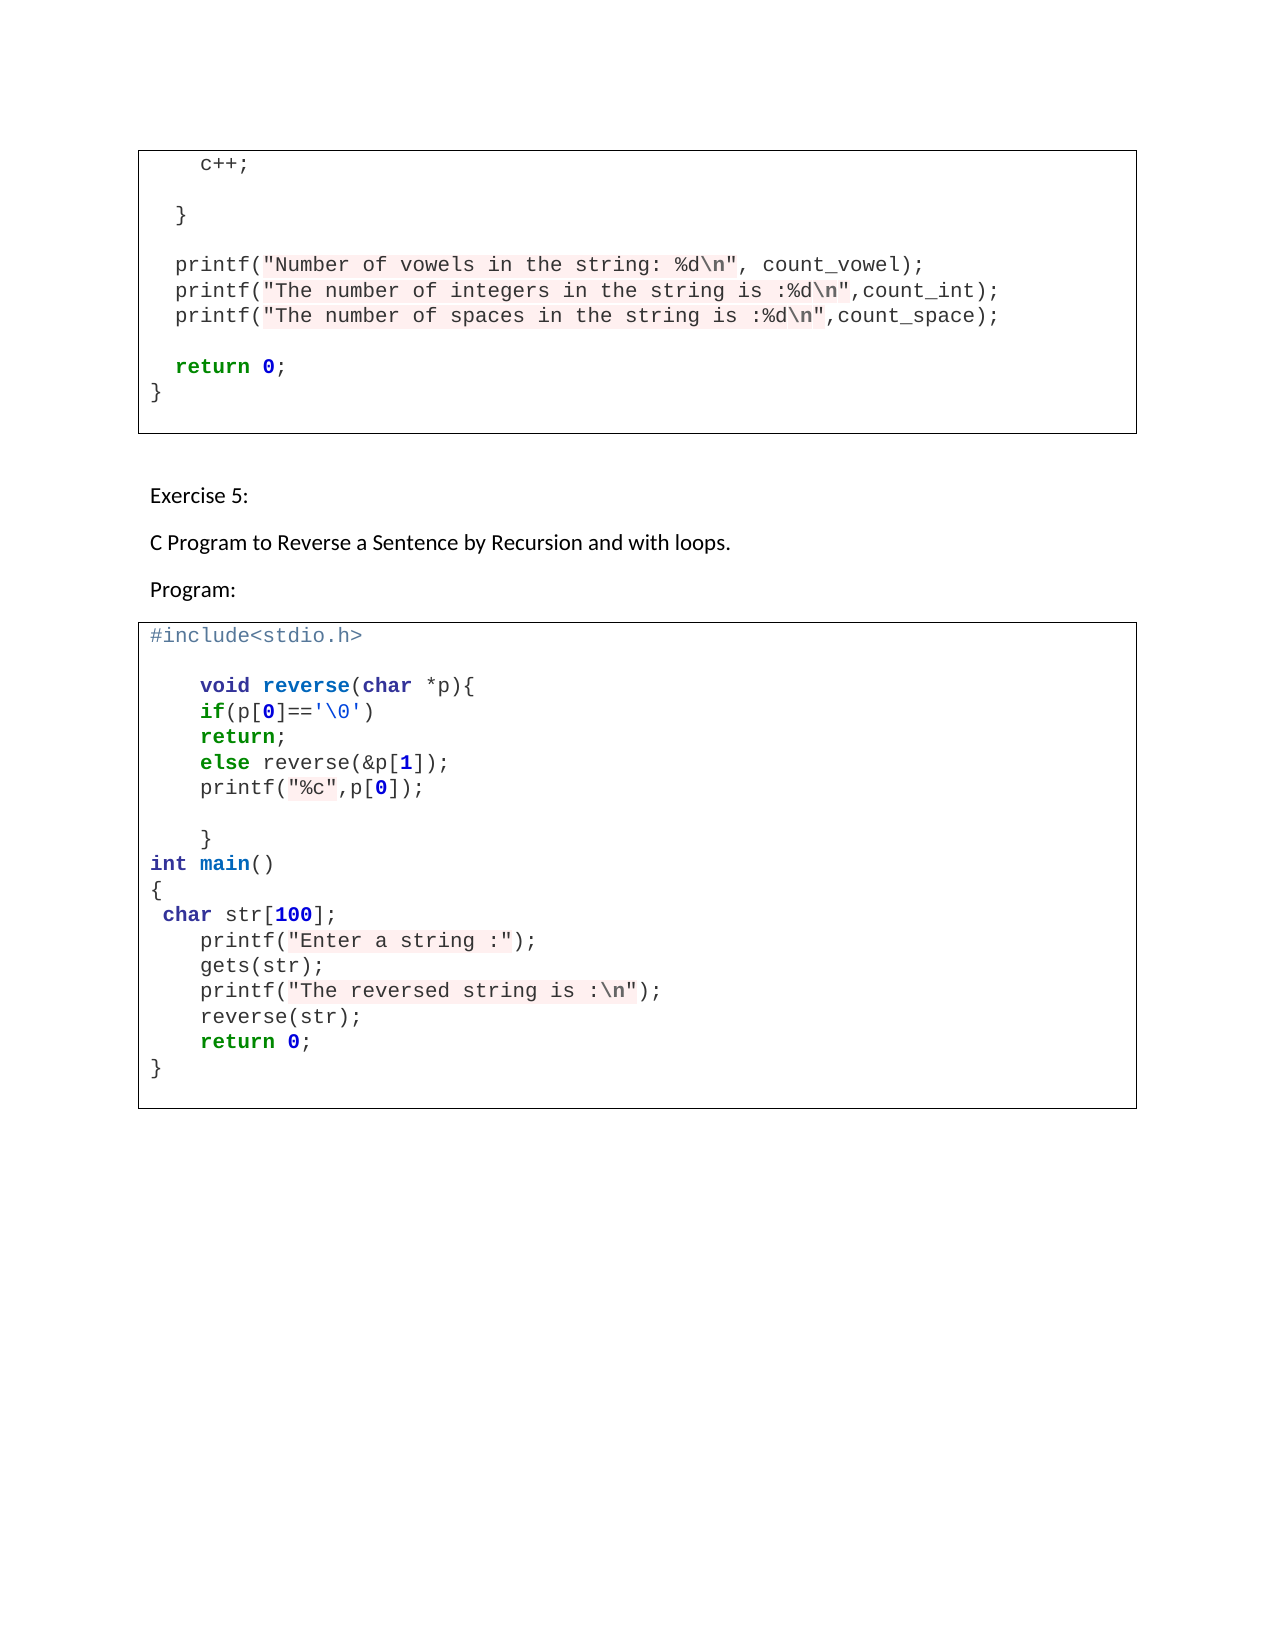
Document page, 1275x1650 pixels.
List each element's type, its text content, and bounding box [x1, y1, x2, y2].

text Program: [150, 575, 1125, 603]
text C Program to Reverse a Sentence by Recursion and with loops. [150, 528, 1125, 556]
text Exercise 5: [150, 481, 1125, 509]
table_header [139, 151, 1136, 433]
table_header #include<stdio.h> void reverse(char *p){ if(p[0]=='\0') return; else reverse(&p[1]); printf("%c",p[0]); } int main() { char str[100]; printf("Enter a string :"); gets(str); printf("The reversed string is :\n"); reverse(str); return 0; } [139, 623, 1136, 1108]
